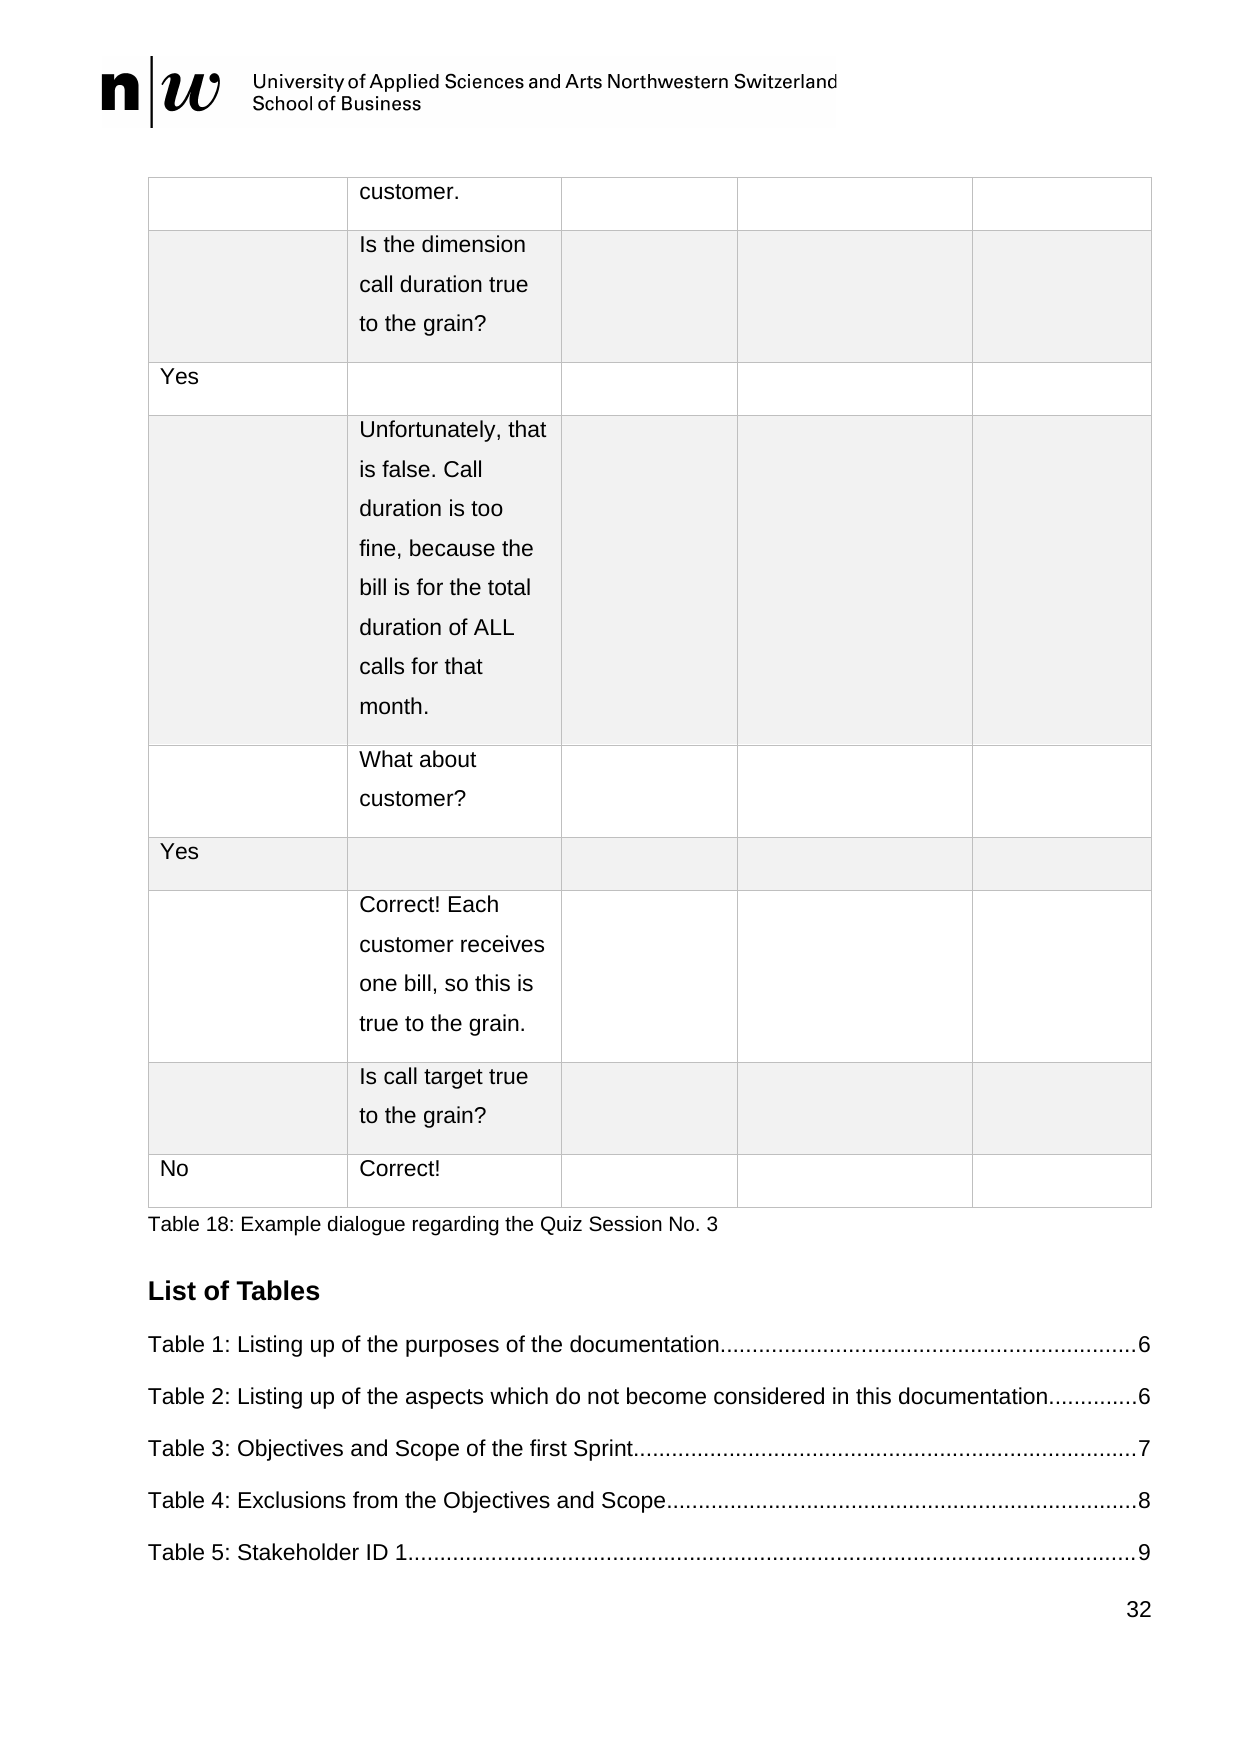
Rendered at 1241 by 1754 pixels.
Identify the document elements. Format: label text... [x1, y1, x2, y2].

text Table 3: Objectives and Scope of the first Sprint 7 [148, 1435, 1152, 1461]
table_cell Correct! [348, 1155, 561, 1207]
table_cell [149, 891, 347, 1062]
table_cell [738, 178, 972, 230]
table_cell [738, 746, 972, 837]
table_cell [738, 1155, 972, 1207]
table_cell [562, 231, 737, 362]
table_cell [348, 178, 561, 230]
table_cell [149, 1063, 347, 1154]
table_cell [973, 363, 1151, 415]
table_cell Yes [149, 363, 347, 415]
text Table 5: Stakeholder ID 1 9 [148, 1539, 1152, 1565]
table_cell [973, 416, 1151, 744]
table_cell [738, 231, 972, 362]
table_cell [973, 1063, 1151, 1154]
text Table 1: Listing up of the purposes of the documentation. 6 [148, 1331, 1152, 1357]
table_cell Yes [149, 838, 347, 890]
table_cell [348, 838, 561, 890]
table_cell [149, 416, 347, 744]
table_cell [738, 891, 972, 1062]
table_cell [738, 838, 972, 890]
table_cell [973, 1155, 1151, 1207]
table_cell Is the dimension call duration true to the grain? [348, 231, 561, 362]
table_cell [562, 1155, 737, 1207]
table_cell [973, 231, 1151, 362]
table_cell [738, 363, 972, 415]
text Table 18: Example dialogue regarding the Quiz Session No. 3 [148, 1208, 1152, 1237]
table_cell [149, 178, 347, 230]
table_cell Correct! Each customer receives one bill, so this is true to the grain. [348, 891, 561, 1062]
table_cell [562, 746, 737, 837]
table_cell [149, 746, 347, 837]
table_cell [562, 363, 737, 415]
text Table 2: Listing up of the aspects which do not become considered in this documentation. 6 [148, 1383, 1152, 1409]
table_cell [973, 891, 1151, 1062]
table_cell [738, 1063, 972, 1154]
table_cell [149, 231, 347, 362]
table_cell [562, 178, 737, 230]
table_cell No [149, 1155, 347, 1207]
table_cell [562, 838, 737, 890]
text List of Tables [148, 1275, 1152, 1306]
table_cell [562, 416, 737, 744]
table_cell [348, 363, 561, 415]
table_cell What about customer? [348, 746, 561, 837]
table_cell [562, 1063, 737, 1154]
table_cell [562, 891, 737, 1062]
text Table 4: Exclusions from the Objectives and Scope 8 [148, 1487, 1152, 1513]
table_cell Unfortunately, that is false. Call duration is too fine, because the bill is for the total duration of ALL calls for that month. [348, 416, 561, 744]
table_cell [973, 178, 1151, 230]
table_cell [973, 746, 1151, 837]
table_cell [738, 416, 972, 744]
table_cell Is call target true to the grain? [348, 1063, 561, 1154]
table_cell [973, 838, 1151, 890]
